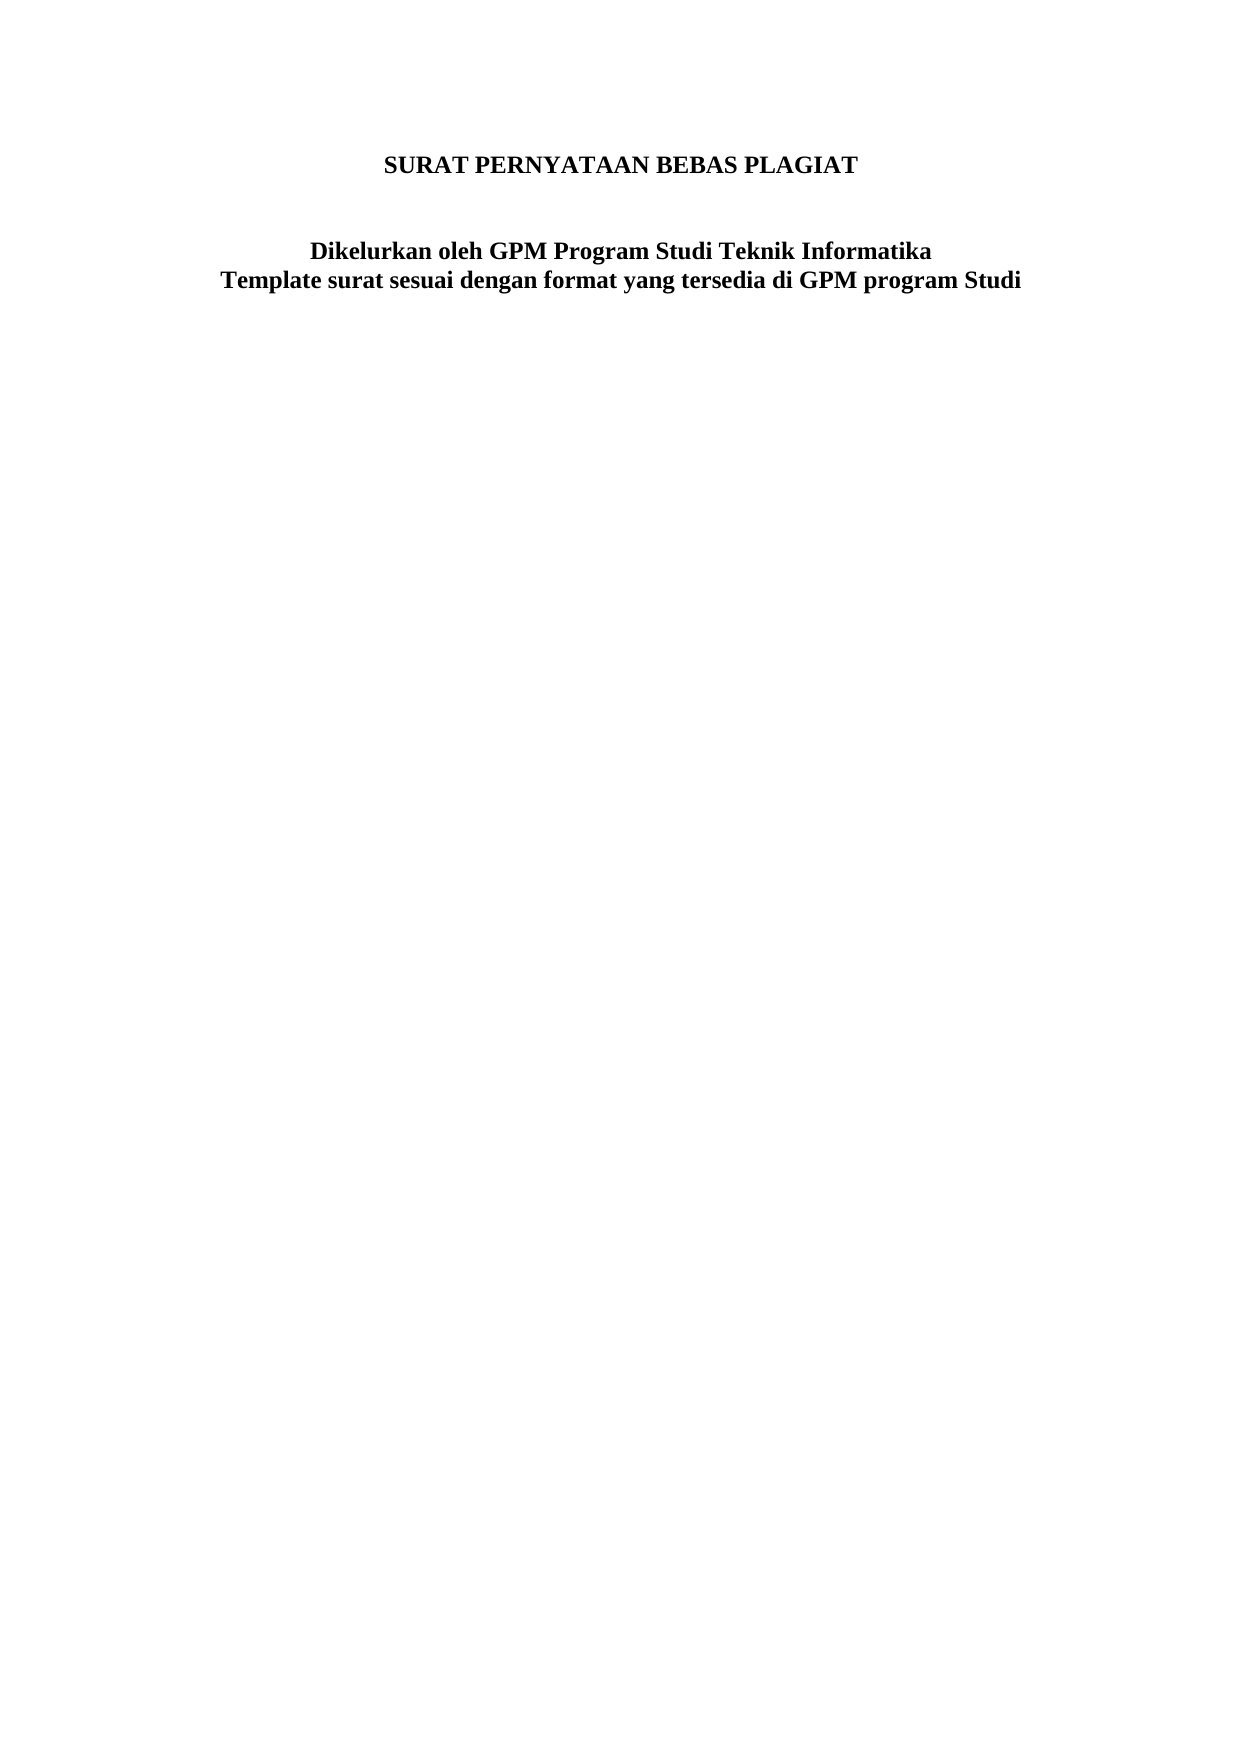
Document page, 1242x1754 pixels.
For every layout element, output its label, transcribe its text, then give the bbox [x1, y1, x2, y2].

text SURAT PERNYATAAN BEBAS PLAGIAT [150, 150, 1092, 179]
text Template surat sesuai dengan format yang tersedia di GPM program Studi [150, 265, 1092, 294]
text Dikelurkan oleh GPM Program Studi Teknik Informatika [150, 236, 1092, 265]
